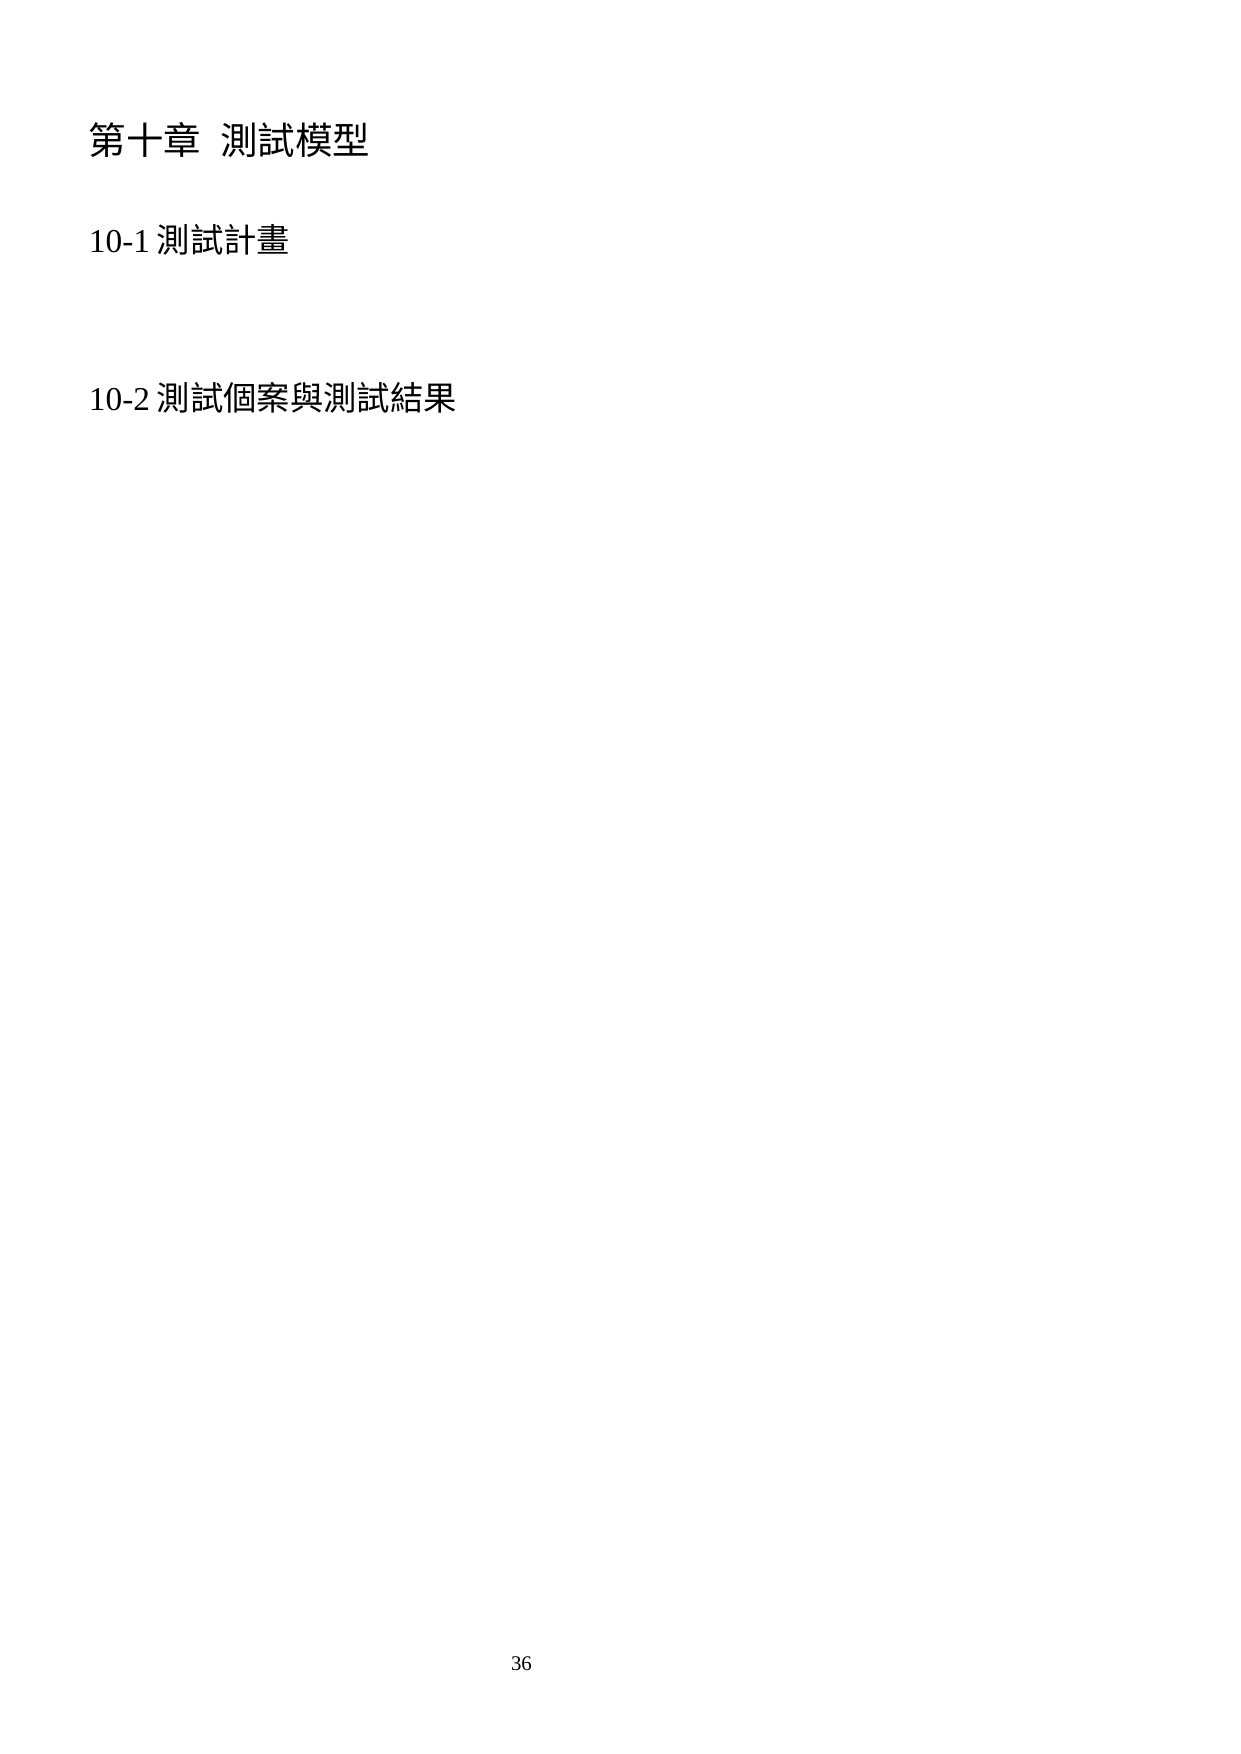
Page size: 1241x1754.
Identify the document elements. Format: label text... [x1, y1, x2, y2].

text 10-1測試計畫 [89, 201, 1152, 276]
text 10-2測試個案與測試結果 [89, 359, 1152, 434]
list 測試模型 [89, 101, 1152, 176]
